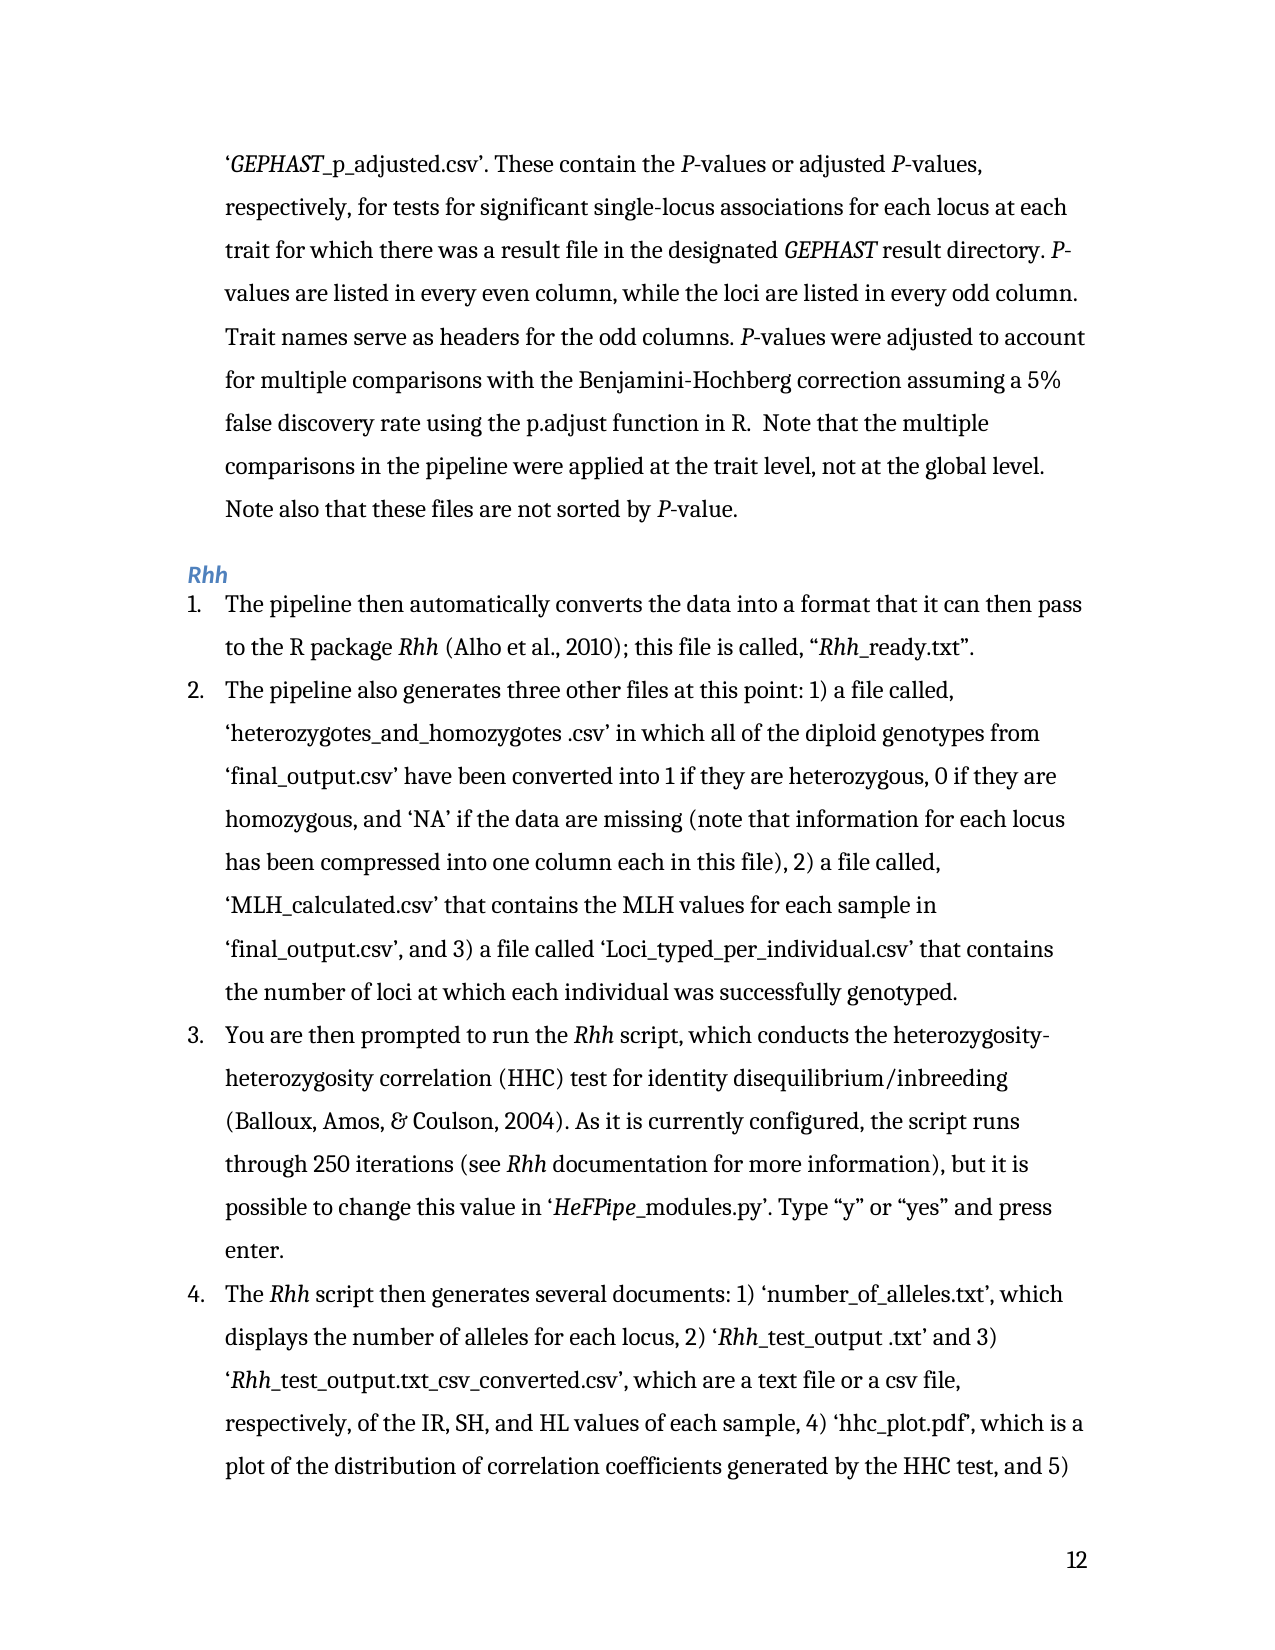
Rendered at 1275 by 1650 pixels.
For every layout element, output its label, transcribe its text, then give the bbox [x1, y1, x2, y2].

list The pipeline then automatically converts the data into a format that it can then pass to the R package Rhh (Alho et al., 2010); this file is called, “Rhh_ready.txt”. [187, 589, 1087, 661]
list You are then prompted to run the Rhh script, which conducts the heterozygosity-heterozygosity correlation (HHC) test for identity disequilibrium/inbreeding (Balloux, Amos, & Coulson, 2004). As it is currently configured, the script runs through 250 iterations (see Rhh documentation for more information), but it is possible to change this value in ‘HeFPipe_modules.py’. Type “y” or “yes” and press enter. [187, 1021, 1087, 1265]
list The pipeline also generates three other files at this point: 1) a file called, ‘heterozygotes_and_homozygotes .csv’ in which all of the diploid genotypes from ‘final_output.csv’ have been converted into 1 if they are heterozygous, 0 if they are homozygous, and ‘NA’ if the data are missing (note that information for each locus has been compressed into one column each in this file), 2) a file called, ‘MLH_calculated.csv’ that contains the MLH values for each sample in ‘final_output.csv’, and 3) a file called ‘Loci_typed_per_individual.csv’ that contains the number of loci at which each individual was successfully genotyped. [187, 676, 1087, 1006]
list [187, 150, 1087, 524]
subtitle Rhh [187, 559, 1087, 589]
